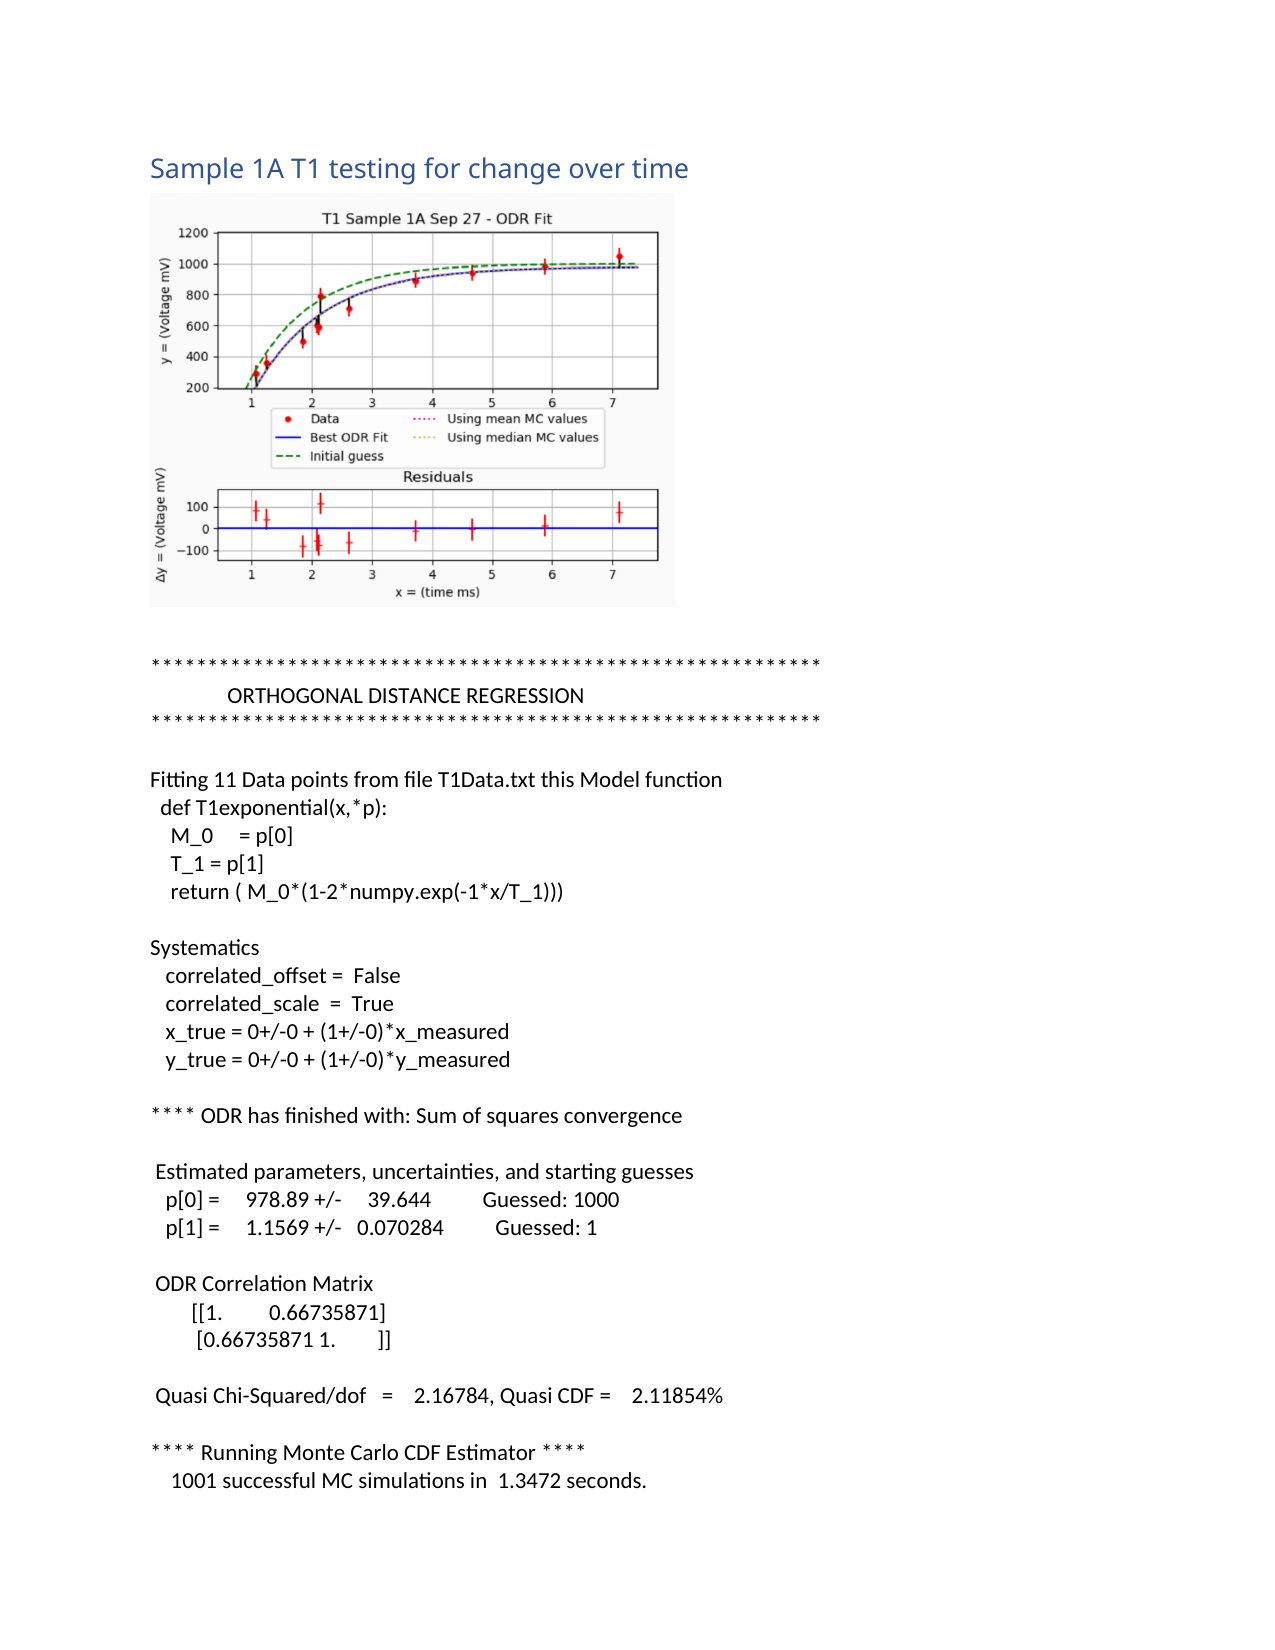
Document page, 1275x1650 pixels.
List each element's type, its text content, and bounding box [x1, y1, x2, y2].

subtitle Sample 1A T1 testing for change over time [150, 150, 1125, 187]
text Fitting 11 Data points from file T1Data.txt this Model function [150, 765, 1125, 793]
text Systematics [150, 933, 1125, 961]
text correlated_offset = False [150, 961, 1125, 989]
text T_1 = p[1] [150, 849, 1125, 877]
text [[1. 0.66735871] [150, 1298, 1125, 1326]
text def T1exponential(x,*p): [150, 793, 1125, 821]
text Estimated parameters, uncertainties, and starting guesses [150, 1157, 1125, 1186]
text *********************************************************** [150, 709, 1125, 737]
text y_true = 0+/-0 + (1+/-0)*y_measured [150, 1045, 1125, 1073]
text [0.66735871 1. ]] [150, 1326, 1125, 1354]
text M_0 = p[0] [150, 821, 1125, 849]
text correlated_scale = True [150, 989, 1125, 1017]
text Quasi Chi-Squared/dof = 2.16784, Quasi CDF = 2.11854% [150, 1382, 1125, 1410]
text ODR Correlation Matrix [150, 1269, 1125, 1298]
text *********************************************************** [150, 653, 1125, 681]
text p[1] = 1.1569 +/- 0.070284 Guessed: 1 [150, 1213, 1125, 1242]
text **** Running Monte Carlo CDF Estimator **** [150, 1438, 1125, 1466]
text **** ODR has finished with: Sum of squares convergence [150, 1101, 1125, 1129]
picture [150, 193, 676, 607]
text p[0] = 978.89 +/- 39.644 Guessed: 1000 [150, 1186, 1125, 1213]
text 1001 successful MC simulations in 1.3472 seconds. [150, 1466, 1125, 1494]
text return ( M_0*(1-2*numpy.exp(-1*x/T_1))) [150, 877, 1125, 905]
text x_true = 0+/-0 + (1+/-0)*x_measured [150, 1017, 1125, 1045]
text ORTHOGONAL DISTANCE REGRESSION [150, 681, 1125, 709]
